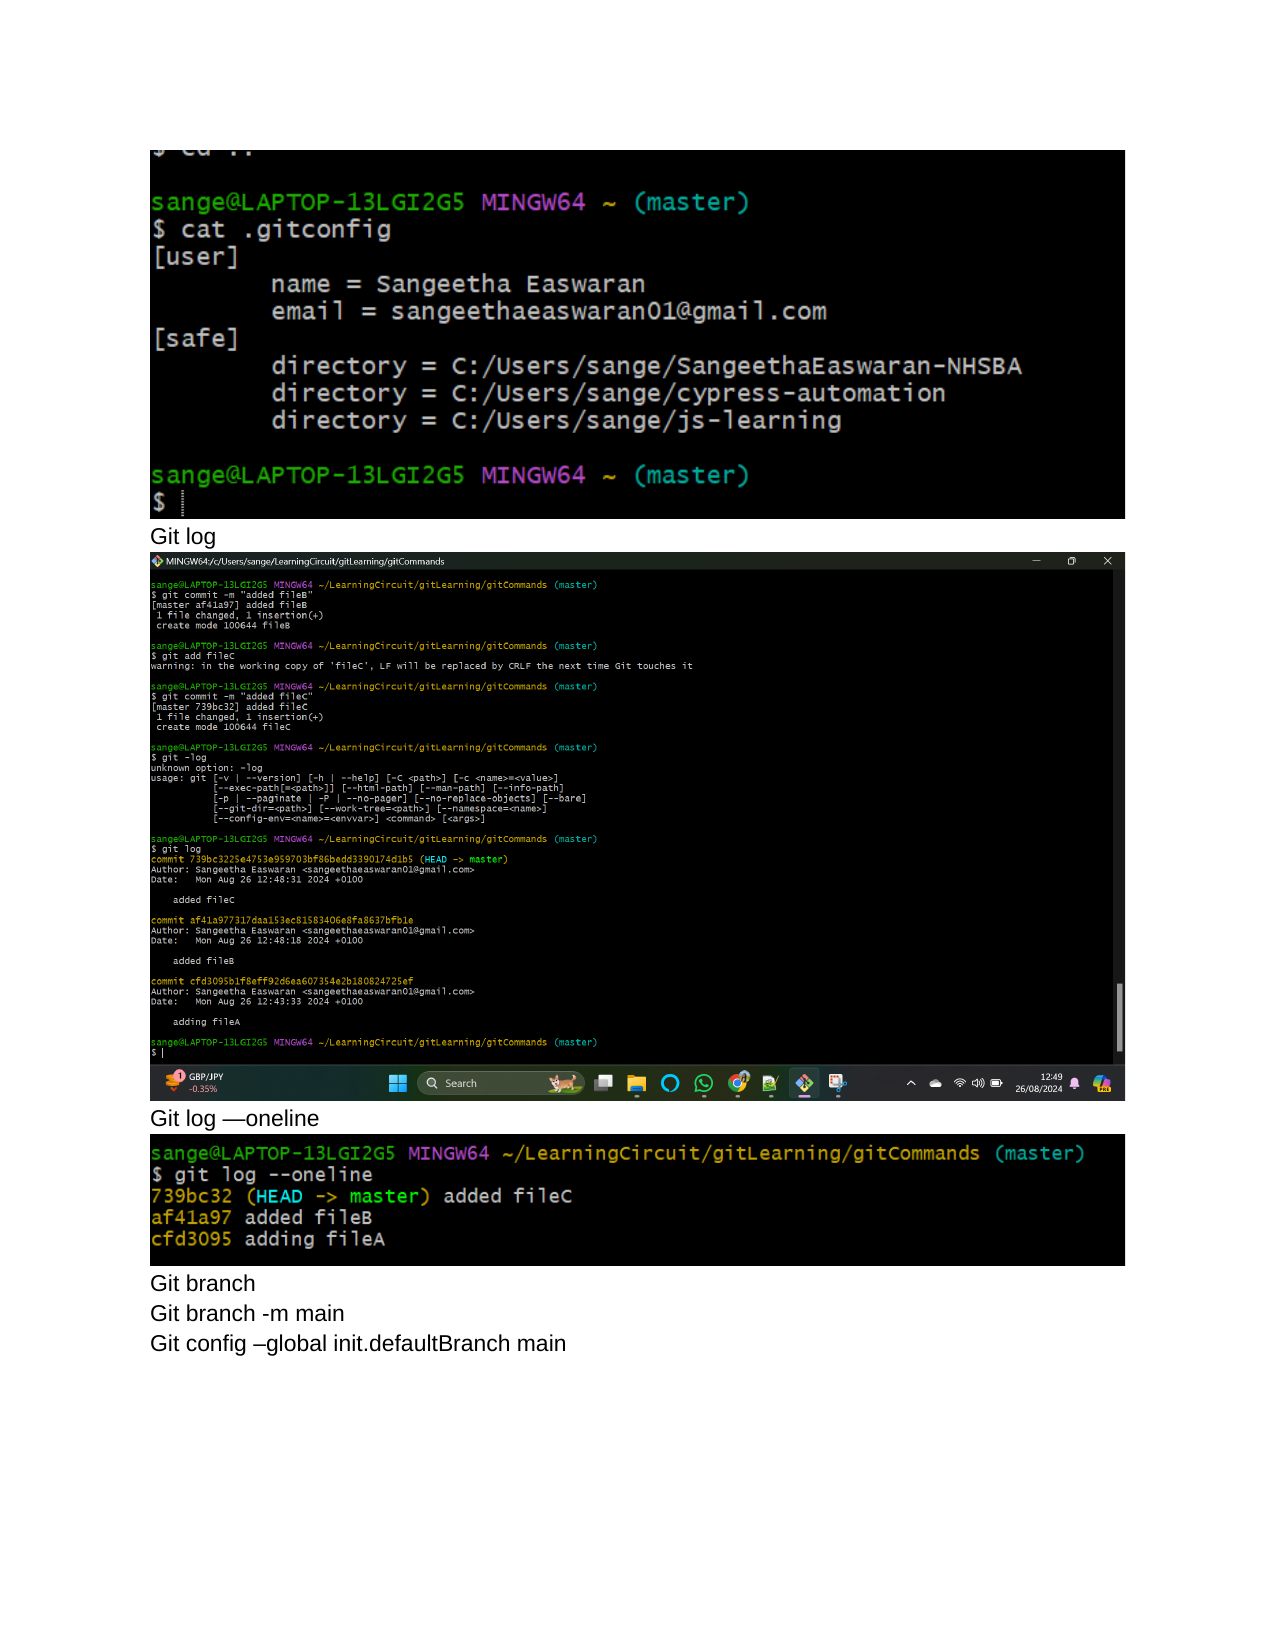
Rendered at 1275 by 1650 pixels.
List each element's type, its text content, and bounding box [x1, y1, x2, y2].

text Git log —oneline [150, 1104, 1125, 1131]
picture [150, 1134, 1125, 1266]
text Git log [150, 523, 1125, 549]
text Git config –global init.defaultBranch main [150, 1330, 1125, 1357]
picture [150, 552, 1125, 1101]
text Git branch [150, 1270, 1125, 1296]
text Git branch -m main [150, 1300, 1125, 1326]
picture [150, 150, 1125, 519]
